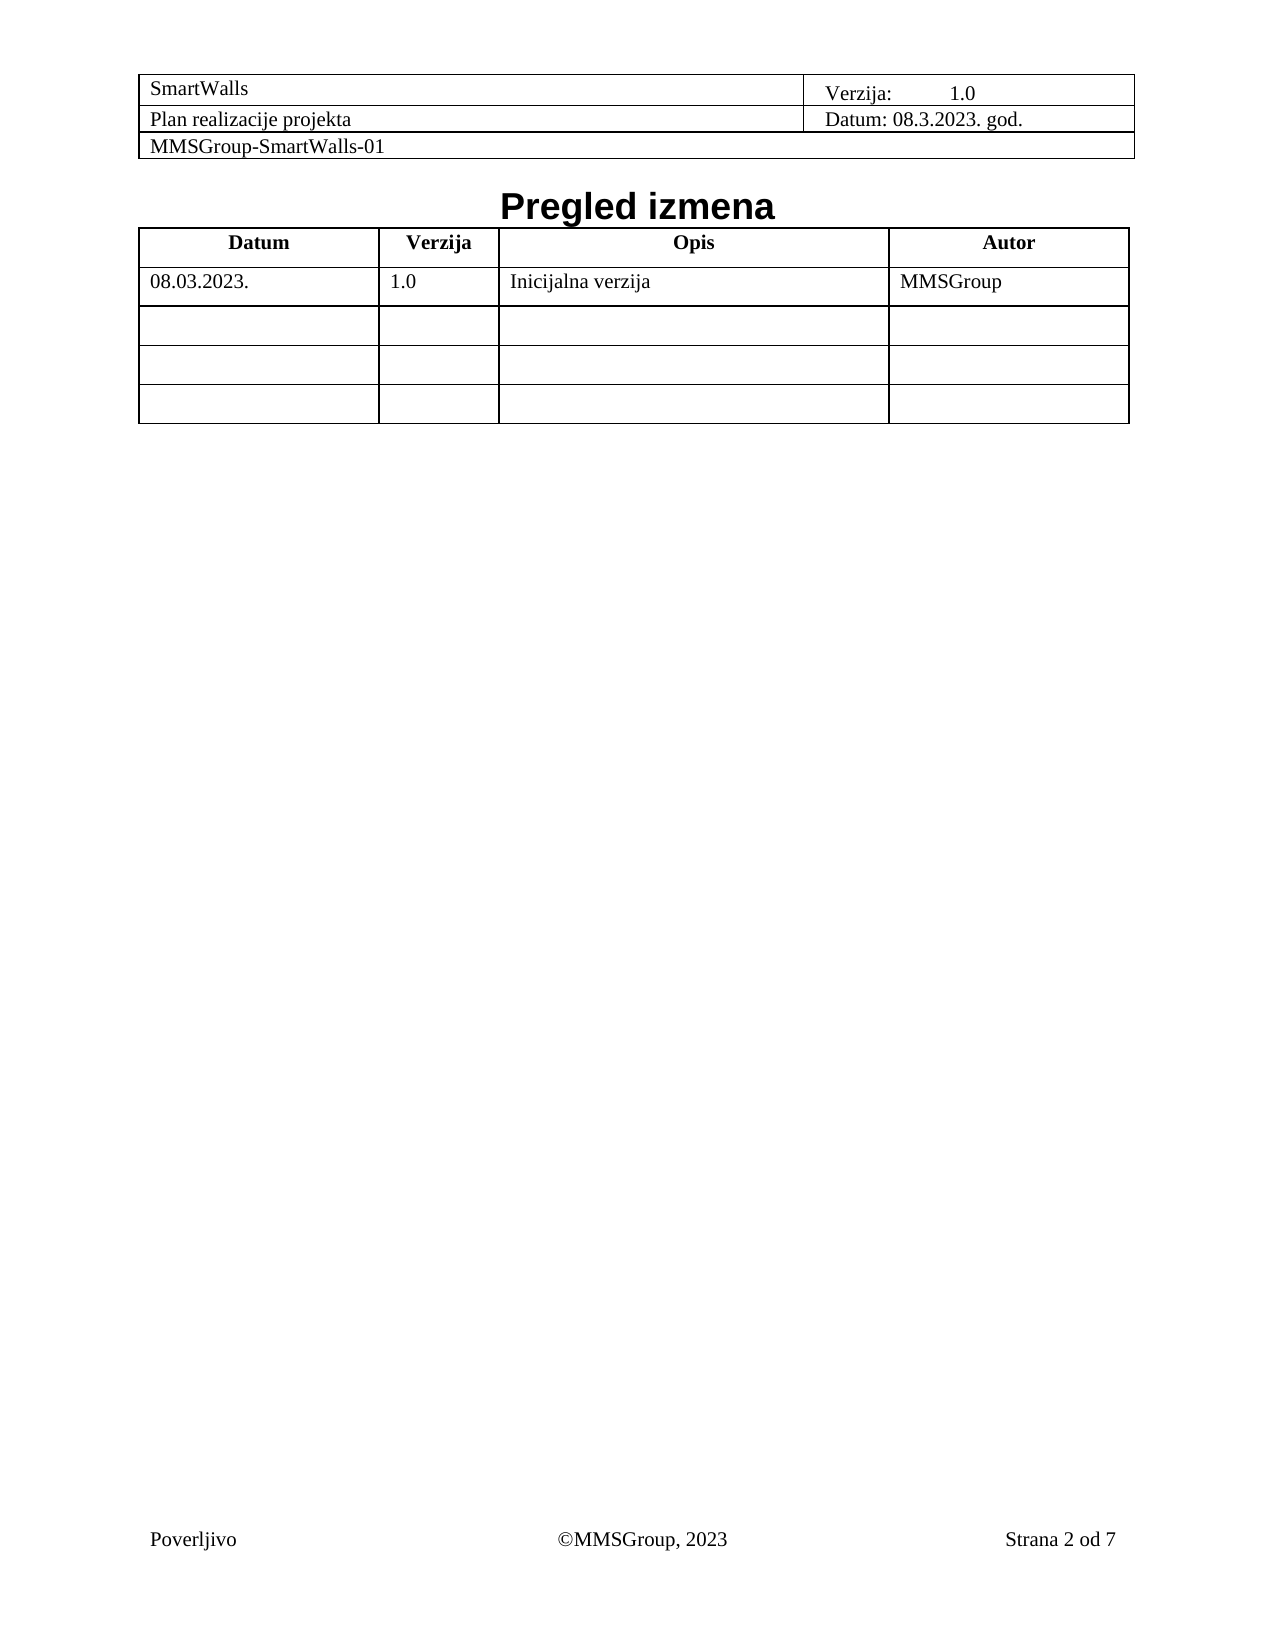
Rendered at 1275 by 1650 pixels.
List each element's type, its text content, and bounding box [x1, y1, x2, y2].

table_cell Inicijalna verzija [500, 268, 888, 305]
table_cell [380, 307, 498, 344]
table_header Autor [890, 229, 1128, 266]
table_cell [140, 307, 378, 344]
table_cell [500, 307, 888, 344]
table_header Verzija [380, 229, 498, 266]
table_header Datum [140, 229, 378, 266]
title Pregled izmena [150, 184, 1125, 227]
table_cell [500, 346, 888, 383]
table_cell 08.03.2023. [140, 268, 378, 305]
table_cell [380, 346, 498, 383]
table_cell [500, 385, 888, 423]
table_cell [890, 385, 1128, 423]
table_cell [140, 346, 378, 383]
table_cell MMSGroup [890, 268, 1128, 305]
table_cell [140, 385, 378, 423]
table_cell 1.0 [380, 268, 498, 305]
table_cell [380, 385, 498, 423]
table_header Opis [500, 229, 888, 266]
table_cell [890, 307, 1128, 344]
table_cell [890, 346, 1128, 383]
